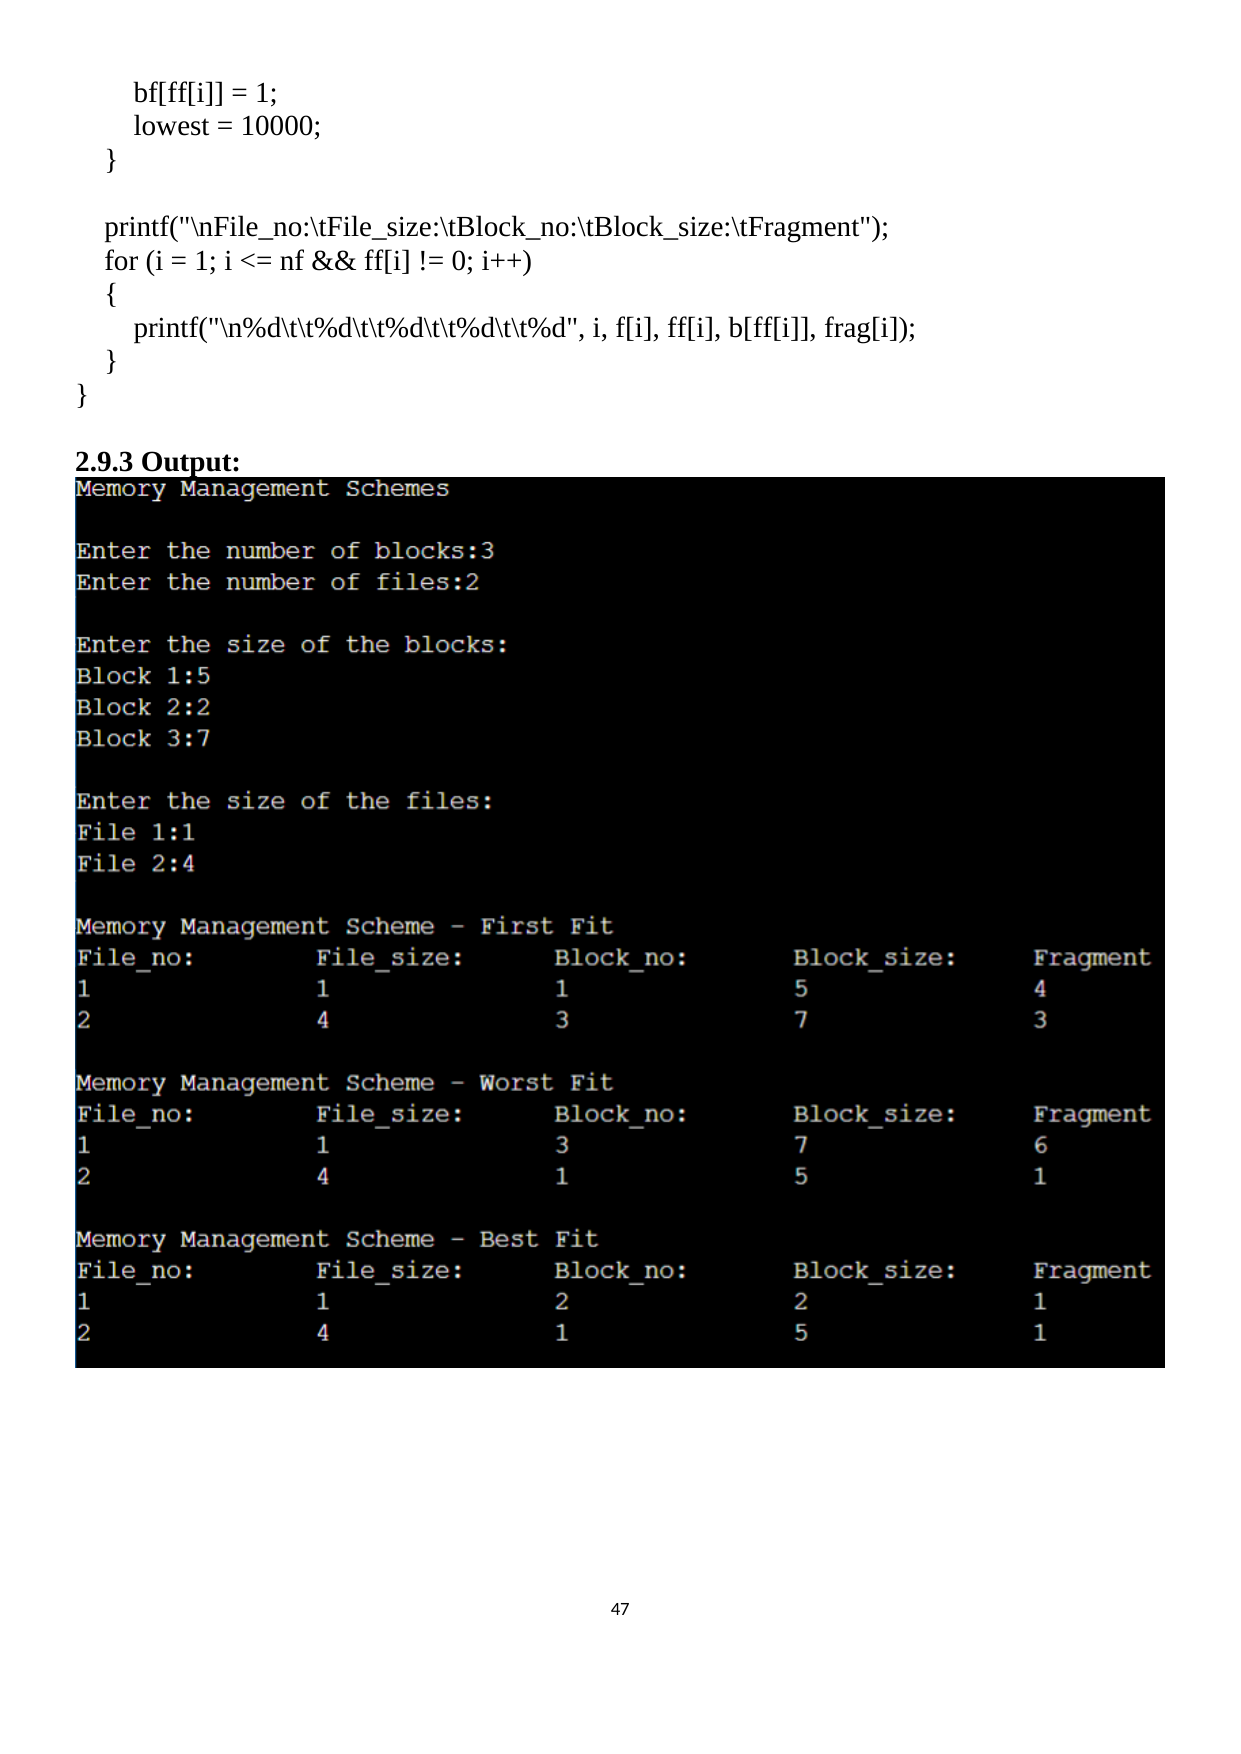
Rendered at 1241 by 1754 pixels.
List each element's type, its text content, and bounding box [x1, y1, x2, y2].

text printf("\n%d\t\t%d\t\t%d\t\t%d\t\t%d", i, f[i], ff[i], b[ff[i]], frag[i]); [75, 310, 1165, 343]
text } [75, 142, 1165, 176]
text } [75, 377, 1165, 410]
text } [75, 343, 1165, 377]
text lowest = 10000; [75, 108, 1165, 142]
text { [75, 276, 1165, 310]
text for (i = 1; i <= nf && ff[i] != 0; i++) [75, 243, 1165, 276]
text printf("\nFile_no:\tFile_size:\tBlock_no:\tBlock_size:\tFragment"); [75, 209, 1165, 243]
text bf[ff[i]] = 1; [75, 75, 1165, 108]
list Output: [75, 444, 1165, 477]
picture [75, 477, 1165, 1368]
